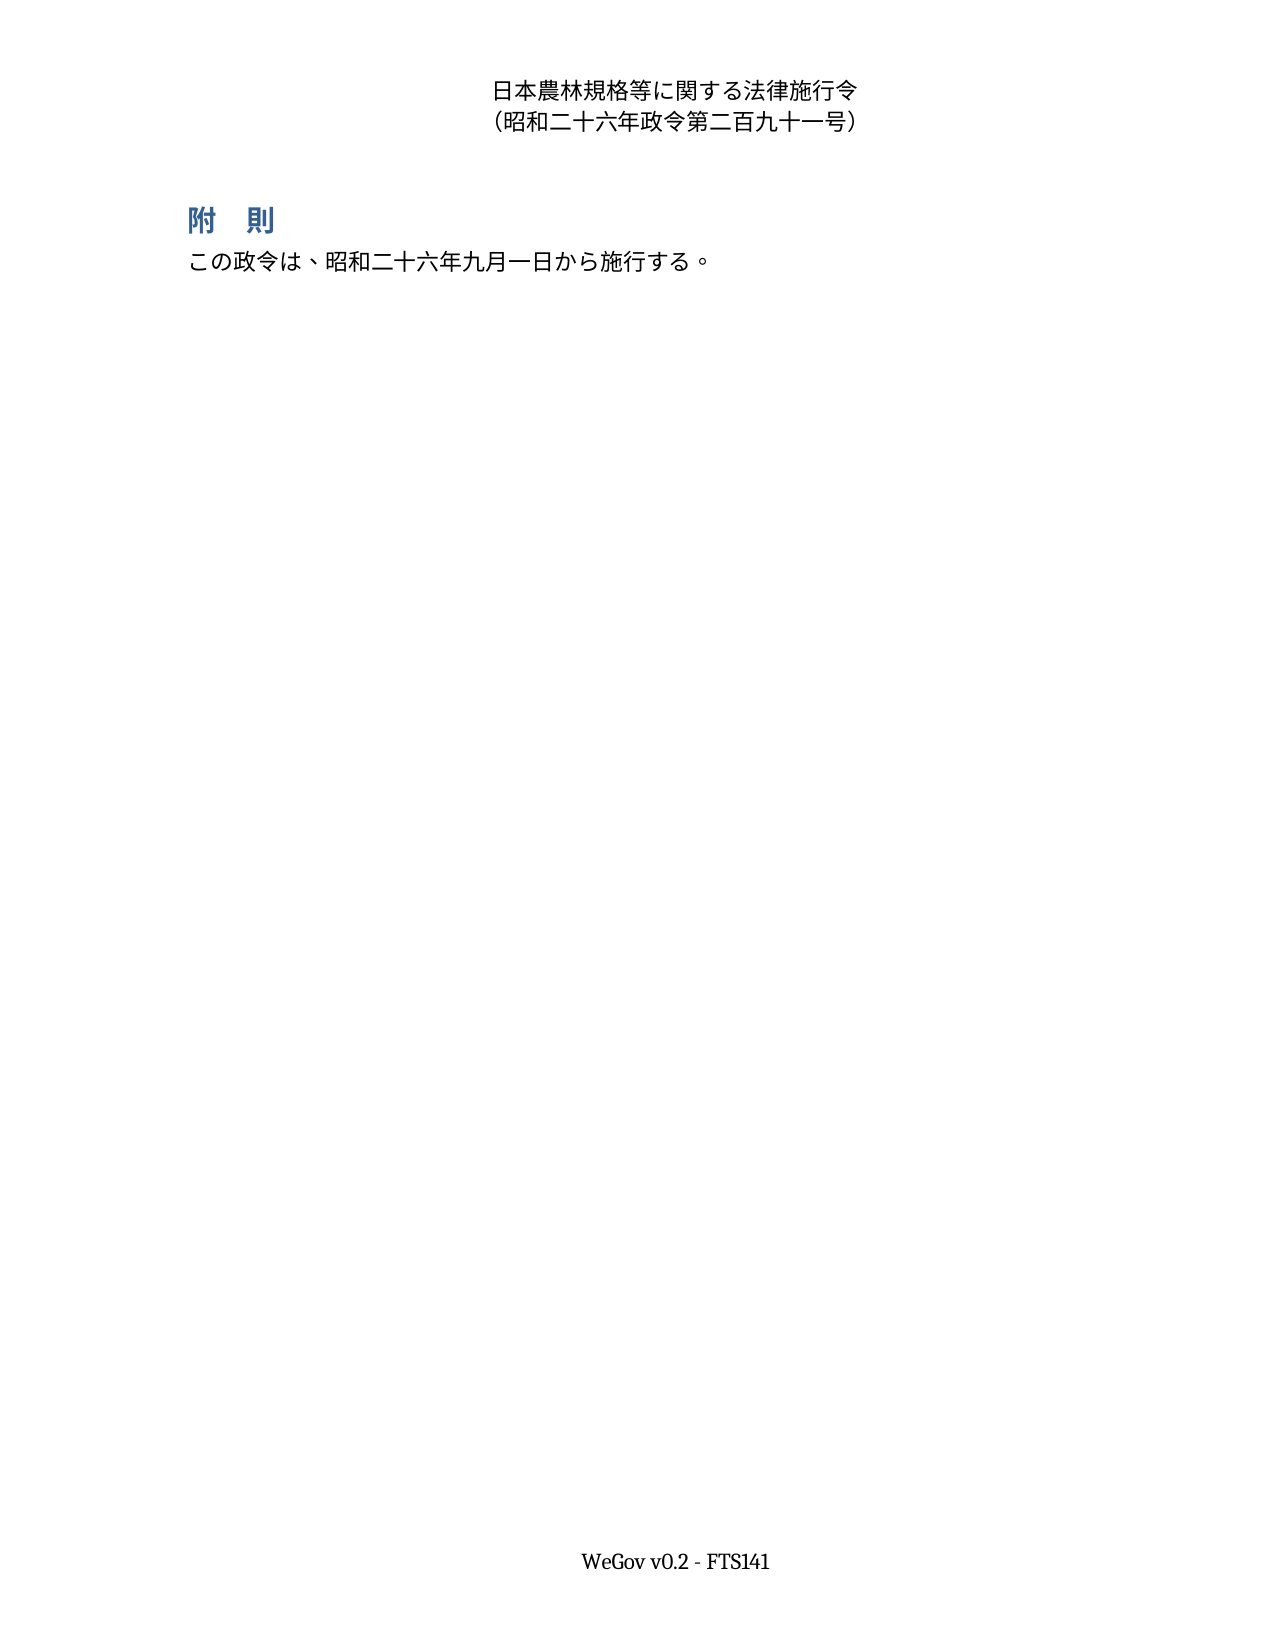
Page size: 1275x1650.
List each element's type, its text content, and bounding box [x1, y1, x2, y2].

subtitle 附 則 [187, 200, 1087, 240]
text この政令は、昭和二十六年九月一日から施行する。 [187, 246, 1087, 277]
